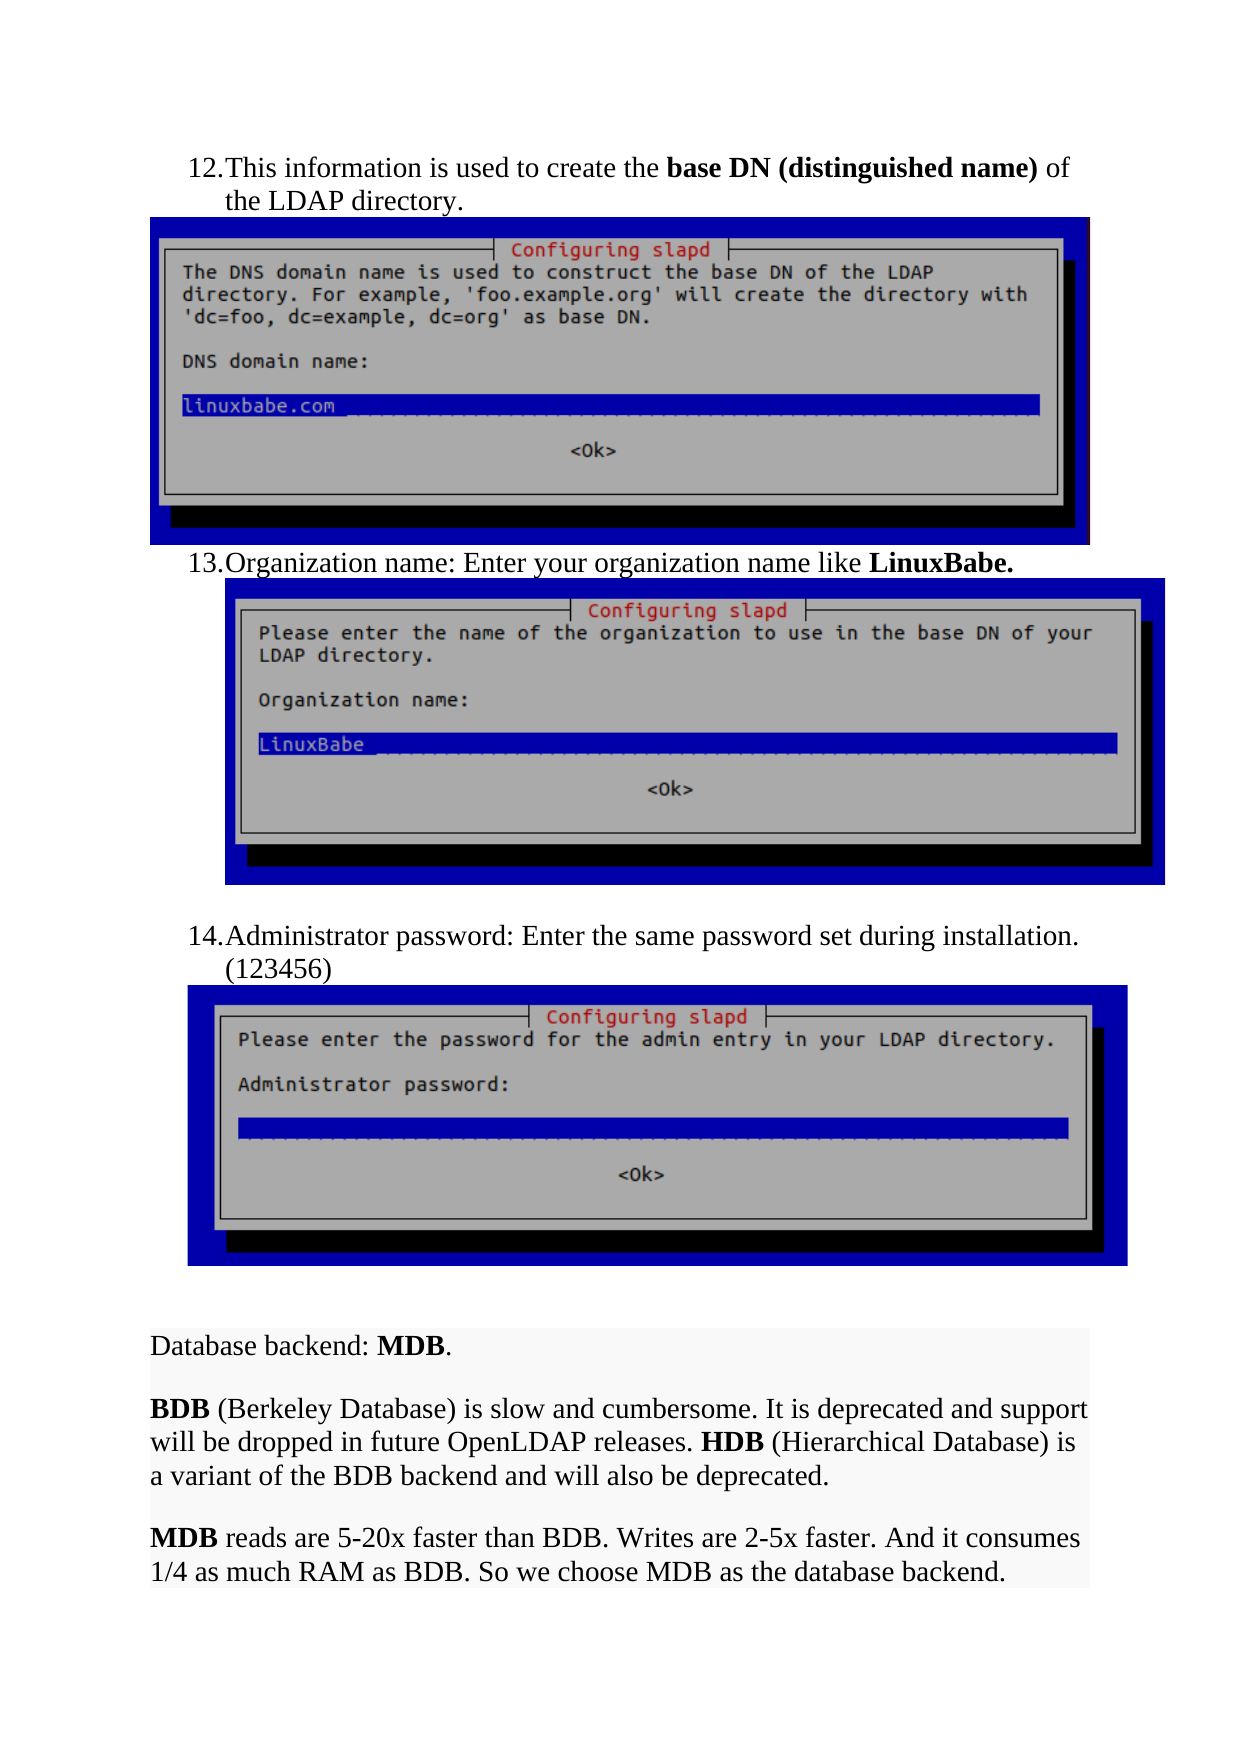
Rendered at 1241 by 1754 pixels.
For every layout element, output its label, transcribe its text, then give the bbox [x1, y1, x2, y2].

picture [225, 578, 1166, 885]
list This information is used to create the base DN (distinguished name) of the LDAP directory. [187, 150, 1090, 217]
text Database backend: MDB. [150, 1328, 1090, 1362]
list Administrator password: Enter the same password set during installation. (123456) [187, 918, 1090, 985]
text BDB (Berkeley Database) is slow and cumbersome. It is deprecated and support will be dropped in future OpenLDAP releases. HDB (Hierarchical Database) is a variant of the BDB backend and will also be deprecated. [150, 1391, 1090, 1491]
text MDB reads are 5-20x faster than BDB. Writes are 2-5x faster. And it consumes 1/4 as much RAM as BDB. So we choose MDB as the database backend. [150, 1521, 1090, 1588]
list Organization name: Enter your organization name like LinuxBabe. [187, 545, 1090, 578]
picture [187, 985, 1128, 1266]
picture [150, 217, 1091, 545]
